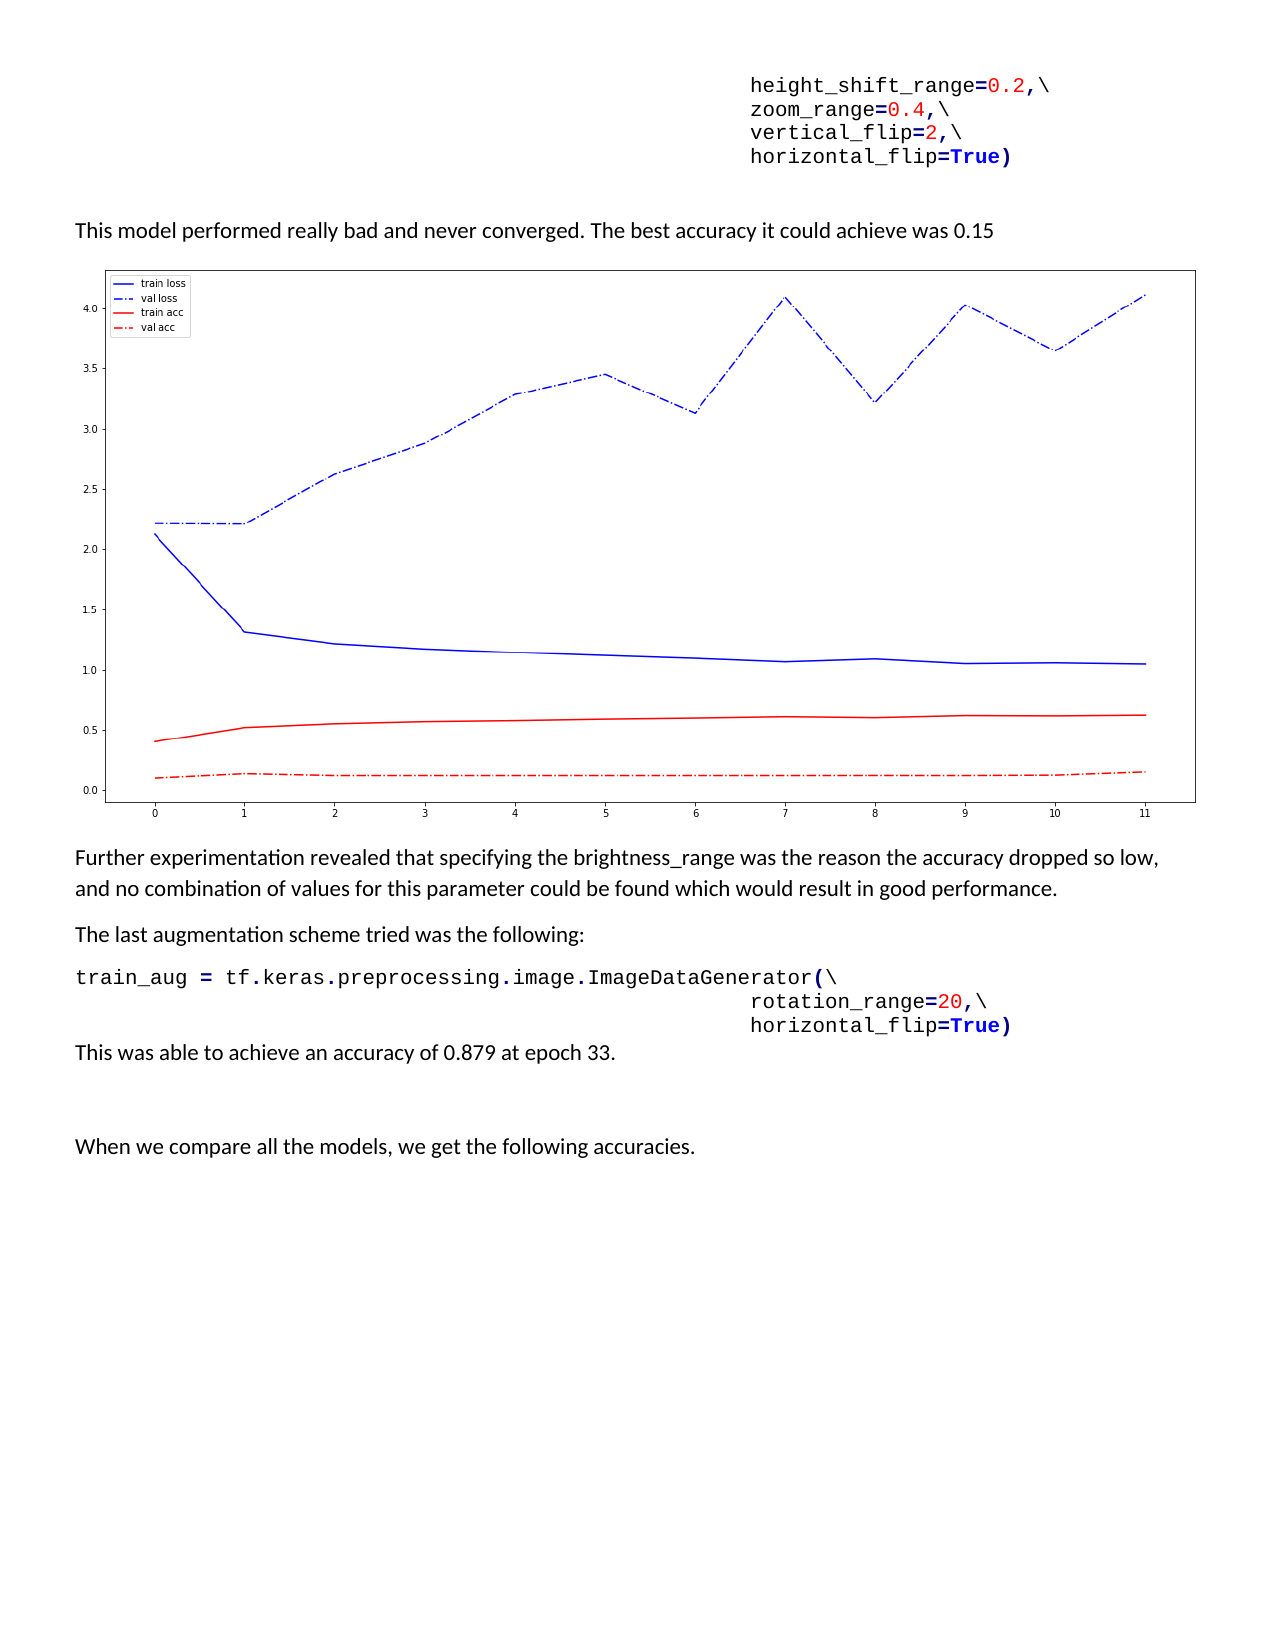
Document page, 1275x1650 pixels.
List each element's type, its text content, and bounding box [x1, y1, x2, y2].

text The last augmentation scheme tried was the following: [75, 921, 1200, 948]
text This model performed really bad and never converged. The best accuracy it could achieve was 0.15 [75, 216, 1200, 244]
text zoom_range=0.4,\ [75, 99, 1200, 122]
text horizontal_flip=True) [75, 146, 1200, 169]
text horizontal_flip=True) [75, 1015, 1200, 1038]
text height_shift_range=0.2,\ [75, 75, 1200, 99]
text rotation_range=20,\ [75, 991, 1200, 1015]
text When we compare all the models, we get the following accuracies. [75, 1132, 1200, 1160]
picture [75, 263, 1200, 825]
text Further experimentation revealed that specifying the brightness_range was the reason the accuracy dropped so low, and no combination of values for this parameter could be found which would result in good performance. [75, 843, 1200, 902]
text vertical_flip=2,\ [75, 122, 1200, 146]
text train_aug = tf.keras.preprocessing.image.ImageDataGenerator(\ [75, 967, 1200, 991]
text This was able to achieve an accuracy of 0.879 at epoch 33. [75, 1038, 1200, 1066]
